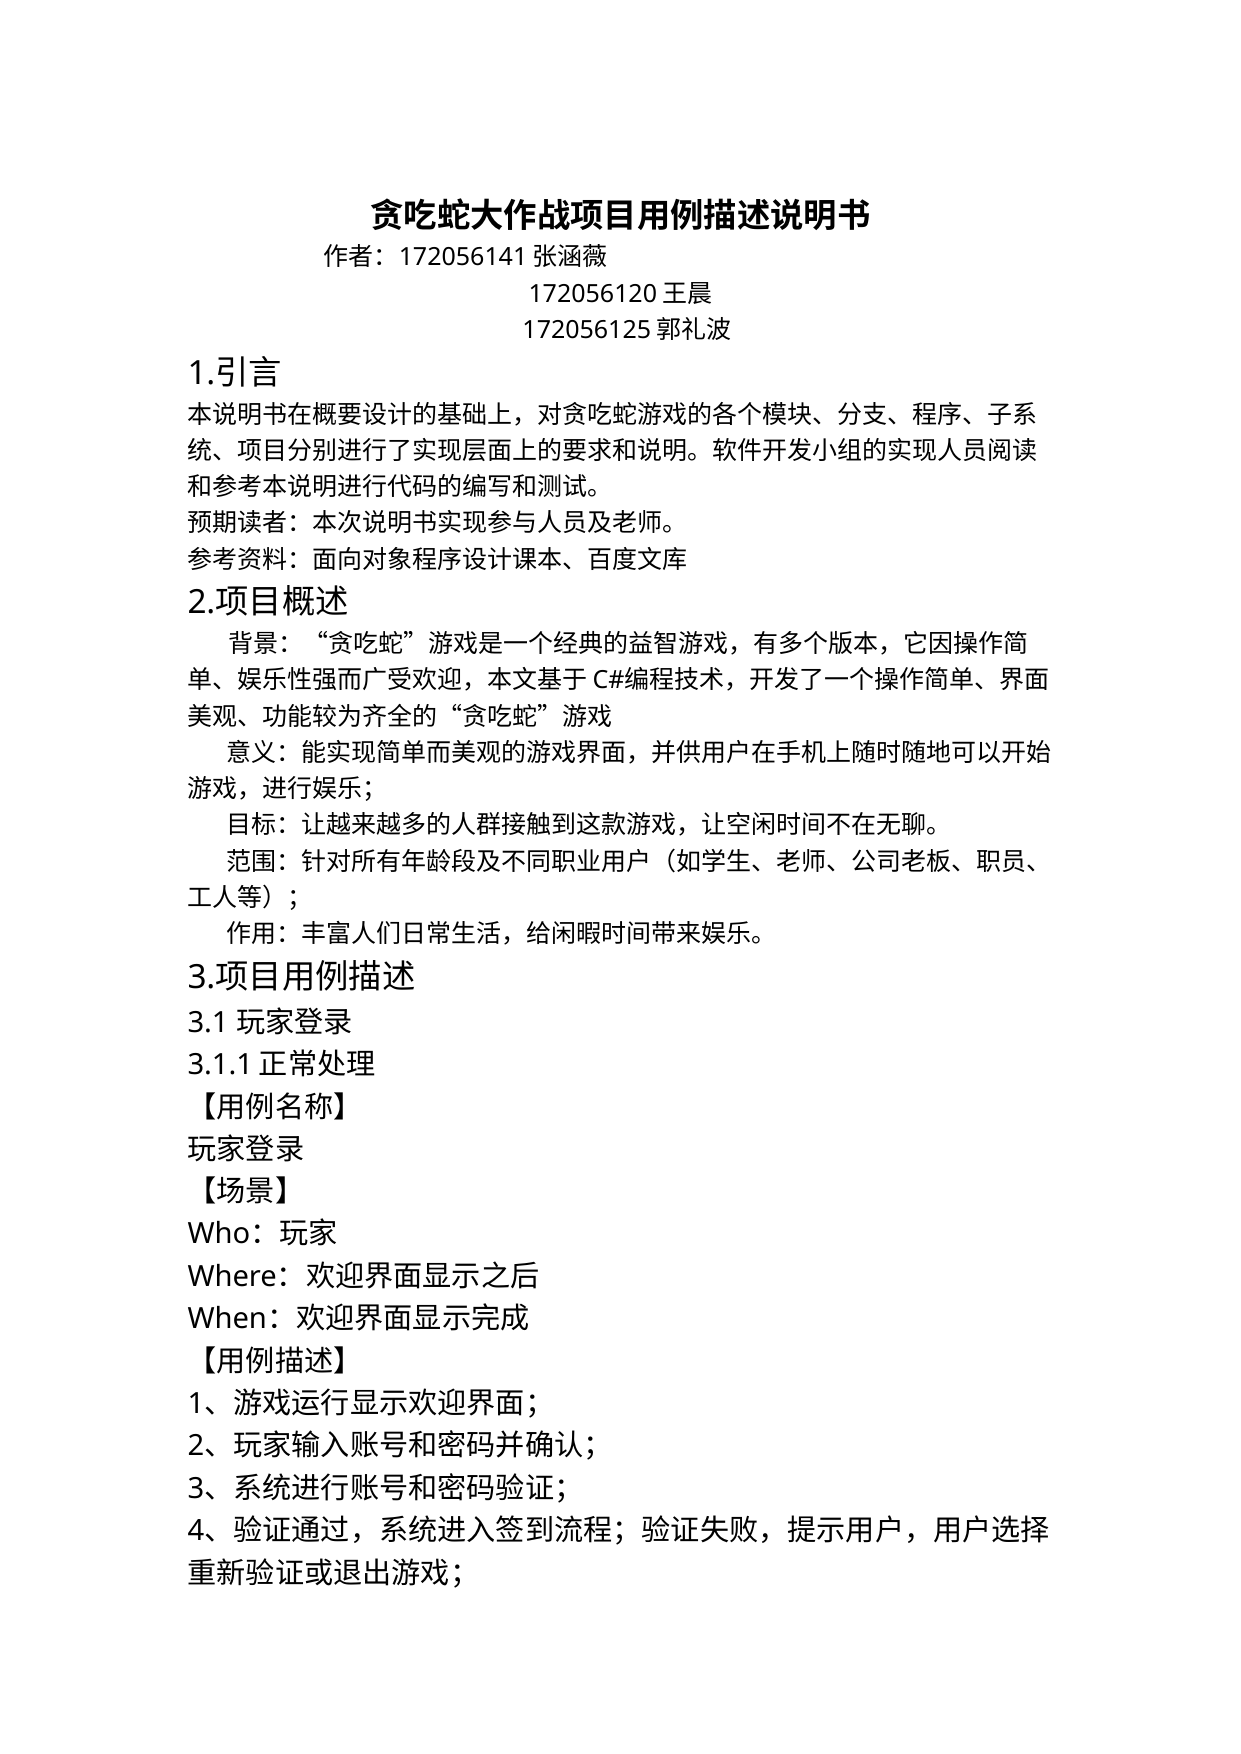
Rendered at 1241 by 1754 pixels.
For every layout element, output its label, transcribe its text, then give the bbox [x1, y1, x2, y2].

text 作者：172056141张涵薇 [187, 237, 1053, 273]
text Who：玩家 [187, 1210, 1053, 1252]
text 【用例名称】 [187, 1083, 1053, 1126]
text 预期读者：本次说明书实现参与人员及老师。 [187, 503, 1053, 539]
text 2.项目概述 [187, 575, 1053, 624]
text 【场景】 [187, 1168, 1053, 1210]
text 172056125郭礼波 [187, 309, 1053, 346]
text 4、验证通过，系统进入签到流程；验证失败，提示用户，用户选择重新验证或退出游戏； [187, 1507, 1053, 1591]
text 目标：让越来越多的人群接触到这款游戏，让空闲时间不在无聊。 [187, 805, 1053, 841]
text 2、玩家输入账号和密码并确认； [187, 1422, 1053, 1464]
text 【用例描述】 [187, 1337, 1053, 1379]
text 背景：“贪吃蛇”游戏是一个经典的益智游戏，有多个版本，它因操作简单、娱乐性强而广受欢迎，本文基于C#编程技术，开发了一个操作简单、界面美观、功能较为齐全的“贪吃蛇”游戏 [187, 624, 1053, 732]
text 作用：丰富人们日常生活，给闲暇时间带来娱乐。 [187, 914, 1053, 950]
text 意义：能实现简单而美观的游戏界面，并供用户在手机上随时随地可以开始游戏，进行娱乐； [187, 732, 1053, 805]
text 172056120王晨 [187, 273, 1053, 309]
text 参考资料：面向对象程序设计课本、百度文库 [187, 539, 1053, 575]
text 3.1.1正常处理 [187, 1041, 1053, 1083]
text 贪吃蛇大作战项目用例描述说明书 [187, 189, 1053, 237]
text 3.项目用例描述 [187, 950, 1053, 998]
text 3、系统进行账号和密码验证； [187, 1464, 1053, 1507]
text 玩家登录 [187, 1126, 1053, 1168]
text When：欢迎界面显示完成 [187, 1295, 1053, 1337]
text Where：欢迎界面显示之后 [187, 1252, 1053, 1295]
text 1、游戏运行显示欢迎界面； [187, 1379, 1053, 1422]
text 范围：针对所有年龄段及不同职业用户（如学生、老师、公司老板、职员、工人等）； [187, 841, 1053, 914]
text 1.引言 [187, 346, 1053, 394]
text 本说明书在概要设计的基础上，对贪吃蛇游戏的各个模块、分支、程序、子系统、项目分别进行了实现层面上的要求和说明。软件开发小组的实现人员阅读和参考本说明进行代码的编写和测试。 [187, 394, 1053, 503]
text 3.1 玩家登录 [187, 998, 1053, 1041]
